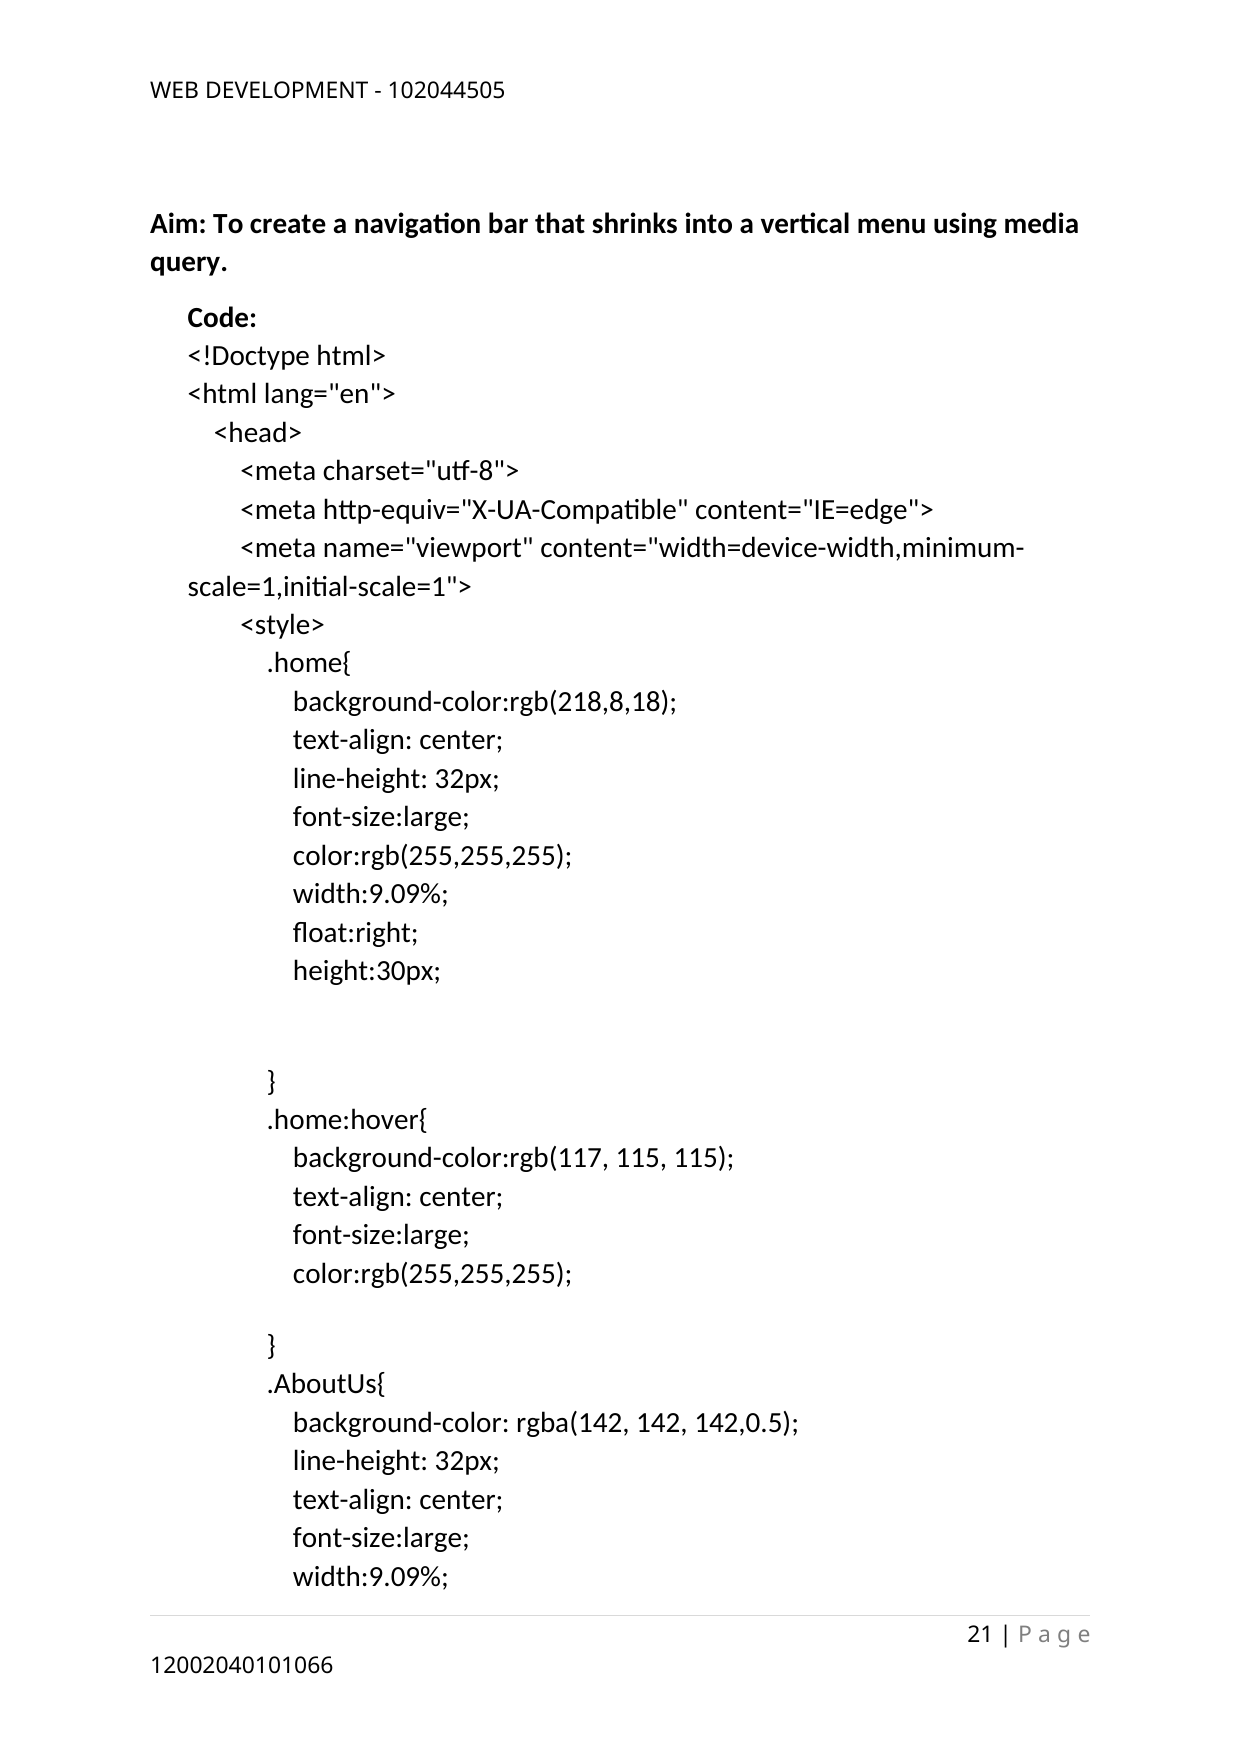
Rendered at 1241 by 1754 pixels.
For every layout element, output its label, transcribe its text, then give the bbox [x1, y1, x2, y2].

list background-color:rgb(117, 115, 115); [187, 1139, 1090, 1175]
list .AboutUs{ [187, 1366, 1090, 1401]
list .home:hover{ [187, 1101, 1090, 1137]
list } [187, 1063, 1090, 1098]
list <head> [187, 414, 1090, 449]
list <meta name="viewport" content="width=device-width,minimum-scale=1,initial-scale=1"> [187, 529, 1090, 603]
list background-color: rgba(142, 142, 142,0.5); [187, 1404, 1090, 1439]
list width:9.09%; [187, 1558, 1090, 1593]
list text-align: center; [187, 1178, 1090, 1214]
list <style> [187, 606, 1090, 642]
list line-height: 32px; [187, 760, 1090, 796]
list font-size:large; [187, 798, 1090, 834]
list <meta http-equiv="X-UA-Compatible" content="IE=edge"> [187, 491, 1090, 526]
list Code: [187, 299, 1090, 334]
list font-size:large; [187, 1519, 1090, 1555]
list background-color:rgb(218,8,18); [187, 683, 1090, 719]
list color:rgb(255,255,255); [187, 837, 1090, 872]
list color:rgb(255,255,255); [187, 1255, 1090, 1291]
list float:right; [187, 914, 1090, 949]
list <meta charset="utf-8"> [187, 452, 1090, 488]
list <html lang="en"> [187, 376, 1090, 411]
list text-align: center; [187, 1481, 1090, 1516]
list .home{ [187, 644, 1090, 680]
list <!Doctype html> [187, 337, 1090, 373]
list font-size:large; [187, 1216, 1090, 1252]
list width:9.09%; [187, 875, 1090, 911]
text Aim: To create a navigation bar that shrinks into a vertical menu using media query. [150, 205, 1090, 279]
list line-height: 32px; [187, 1442, 1090, 1478]
list } [187, 1327, 1090, 1363]
list text-align: center; [187, 721, 1090, 757]
list height:30px; [187, 952, 1090, 988]
